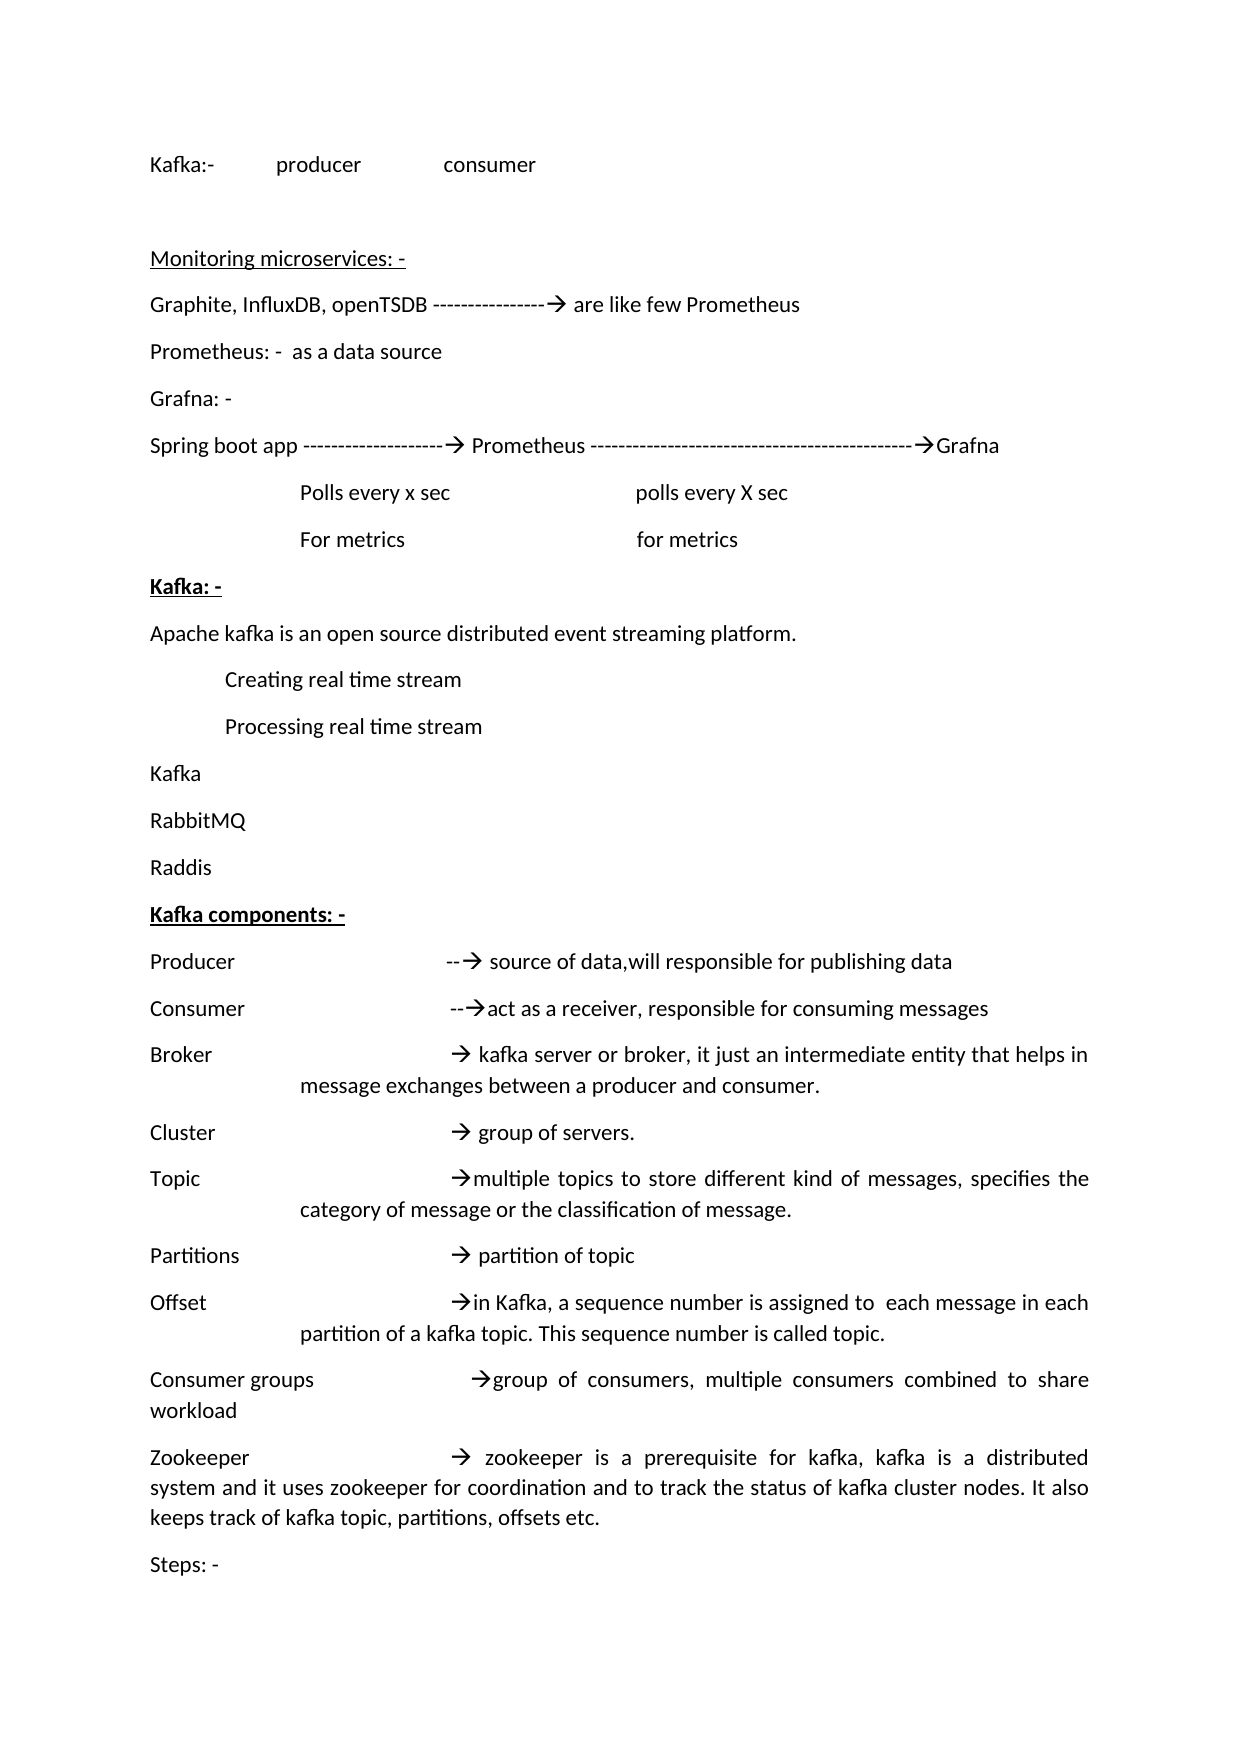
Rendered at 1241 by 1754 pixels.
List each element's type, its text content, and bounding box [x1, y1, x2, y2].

text Consumer groups group of consumers, multiple consumers combined to share workload [150, 1366, 1090, 1424]
text Monitoring microservices: - [150, 244, 1090, 272]
text Graphite, InfluxDB, openTSDB ---------------- are like few Prometheus [150, 291, 1090, 319]
text Creating real time stream [150, 666, 1090, 694]
text RabbitMQ [150, 806, 1090, 834]
text Kafka [150, 759, 1090, 787]
text Partitions partition of topic [150, 1242, 1090, 1270]
text Kafka components: - [150, 900, 1090, 928]
text Offset in Kafka, a sequence number is assigned to each message in each partition of a kafka topic. This sequence number is called topic. [150, 1288, 1090, 1347]
text Polls every x sec polls every X sec [150, 478, 1090, 506]
text Zookeeper zookeeper is a prerequisite for kafka, kafka is a distributed system and it uses zookeeper for coordination and to track the status of kafka cluster nodes. It also keeps track of kafka topic, partitions, offsets etc. [150, 1443, 1090, 1531]
text For metrics for metrics [150, 525, 1090, 553]
text Raddis [150, 853, 1090, 881]
text Consumer --act as a receiver, responsible for consuming messages [150, 994, 1090, 1022]
text Topic multiple topics to store different kind of messages, specifies the category of message or the classification of message. [150, 1164, 1090, 1223]
text Kafka: - [150, 572, 1090, 600]
text Spring boot app -------------------- Prometheus ----------------------------------------------Grafna [150, 431, 1090, 459]
text Producer -- source of data,will responsible for publishing data [150, 947, 1090, 975]
text Prometheus: - as a data source [150, 337, 1090, 366]
text Kafka:- producer consumer [150, 150, 1090, 178]
text Apache kafka is an open source distributed event streaming platform. [150, 619, 1090, 647]
text Cluster group of servers. [150, 1118, 1090, 1146]
text Steps: - [150, 1550, 1090, 1578]
text Grafna: - [150, 384, 1090, 412]
text Broker kafka server or broker, it just an intermediate entity that helps in message exchanges between a producer and consumer. [150, 1041, 1090, 1099]
text Processing real time stream [150, 712, 1090, 741]
